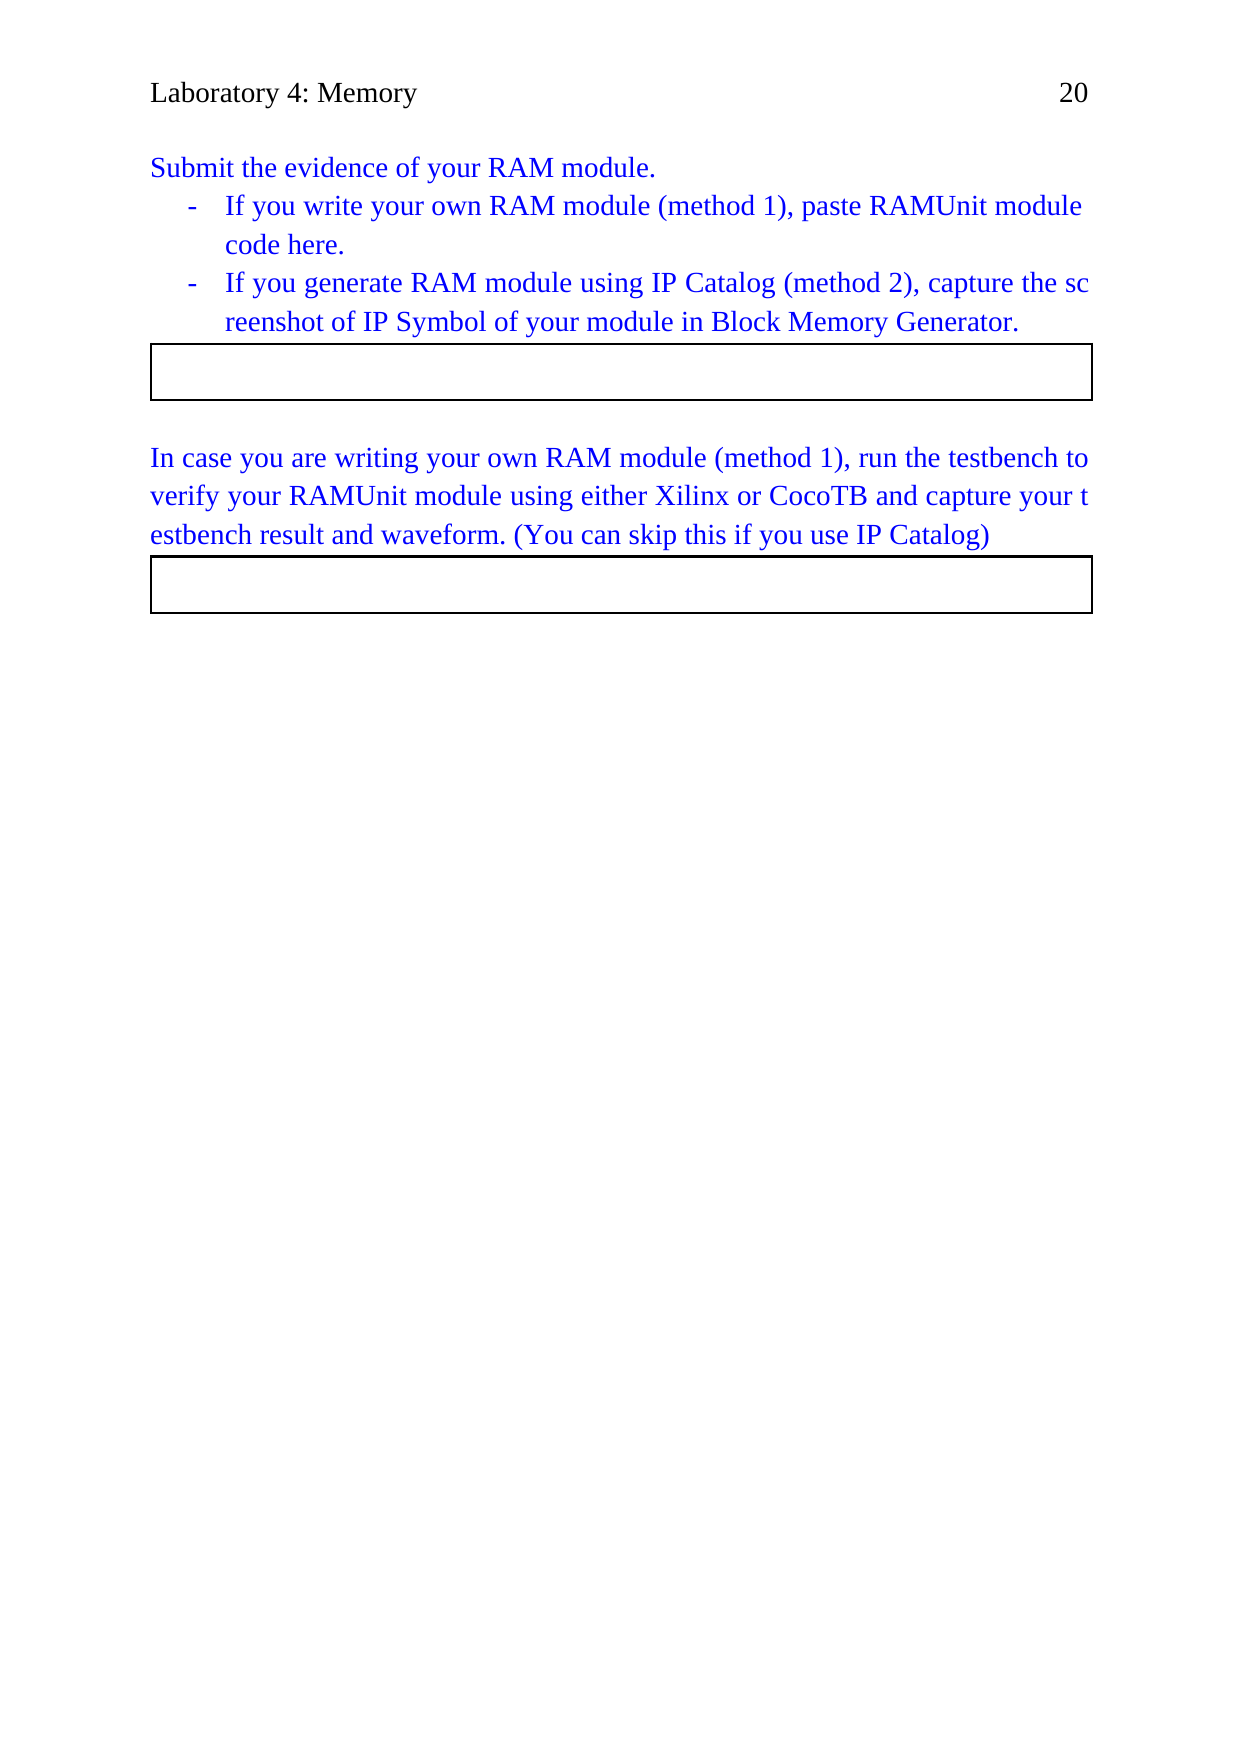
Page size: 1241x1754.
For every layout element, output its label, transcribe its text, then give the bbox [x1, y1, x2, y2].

text In case you are writing your own RAM module (method 1), run the testbench to verify your RAMUnit module using either Xilinx or CocoTB and capture your testbench result and waveform. (You can skip this if you use IP Catalog) [150, 440, 1090, 550]
table_header [152, 558, 1091, 612]
list If you generate RAM module using IP Catalog (method 2), capture the screenshot of IP Symbol of your module in Block Memory Generator. [187, 266, 1090, 338]
text Submit the evidence of your RAM module. [150, 150, 1090, 183]
list If you write your own RAM module (method 1), paste RAMUnit module code here. [187, 188, 1090, 261]
table_header [152, 345, 1091, 399]
